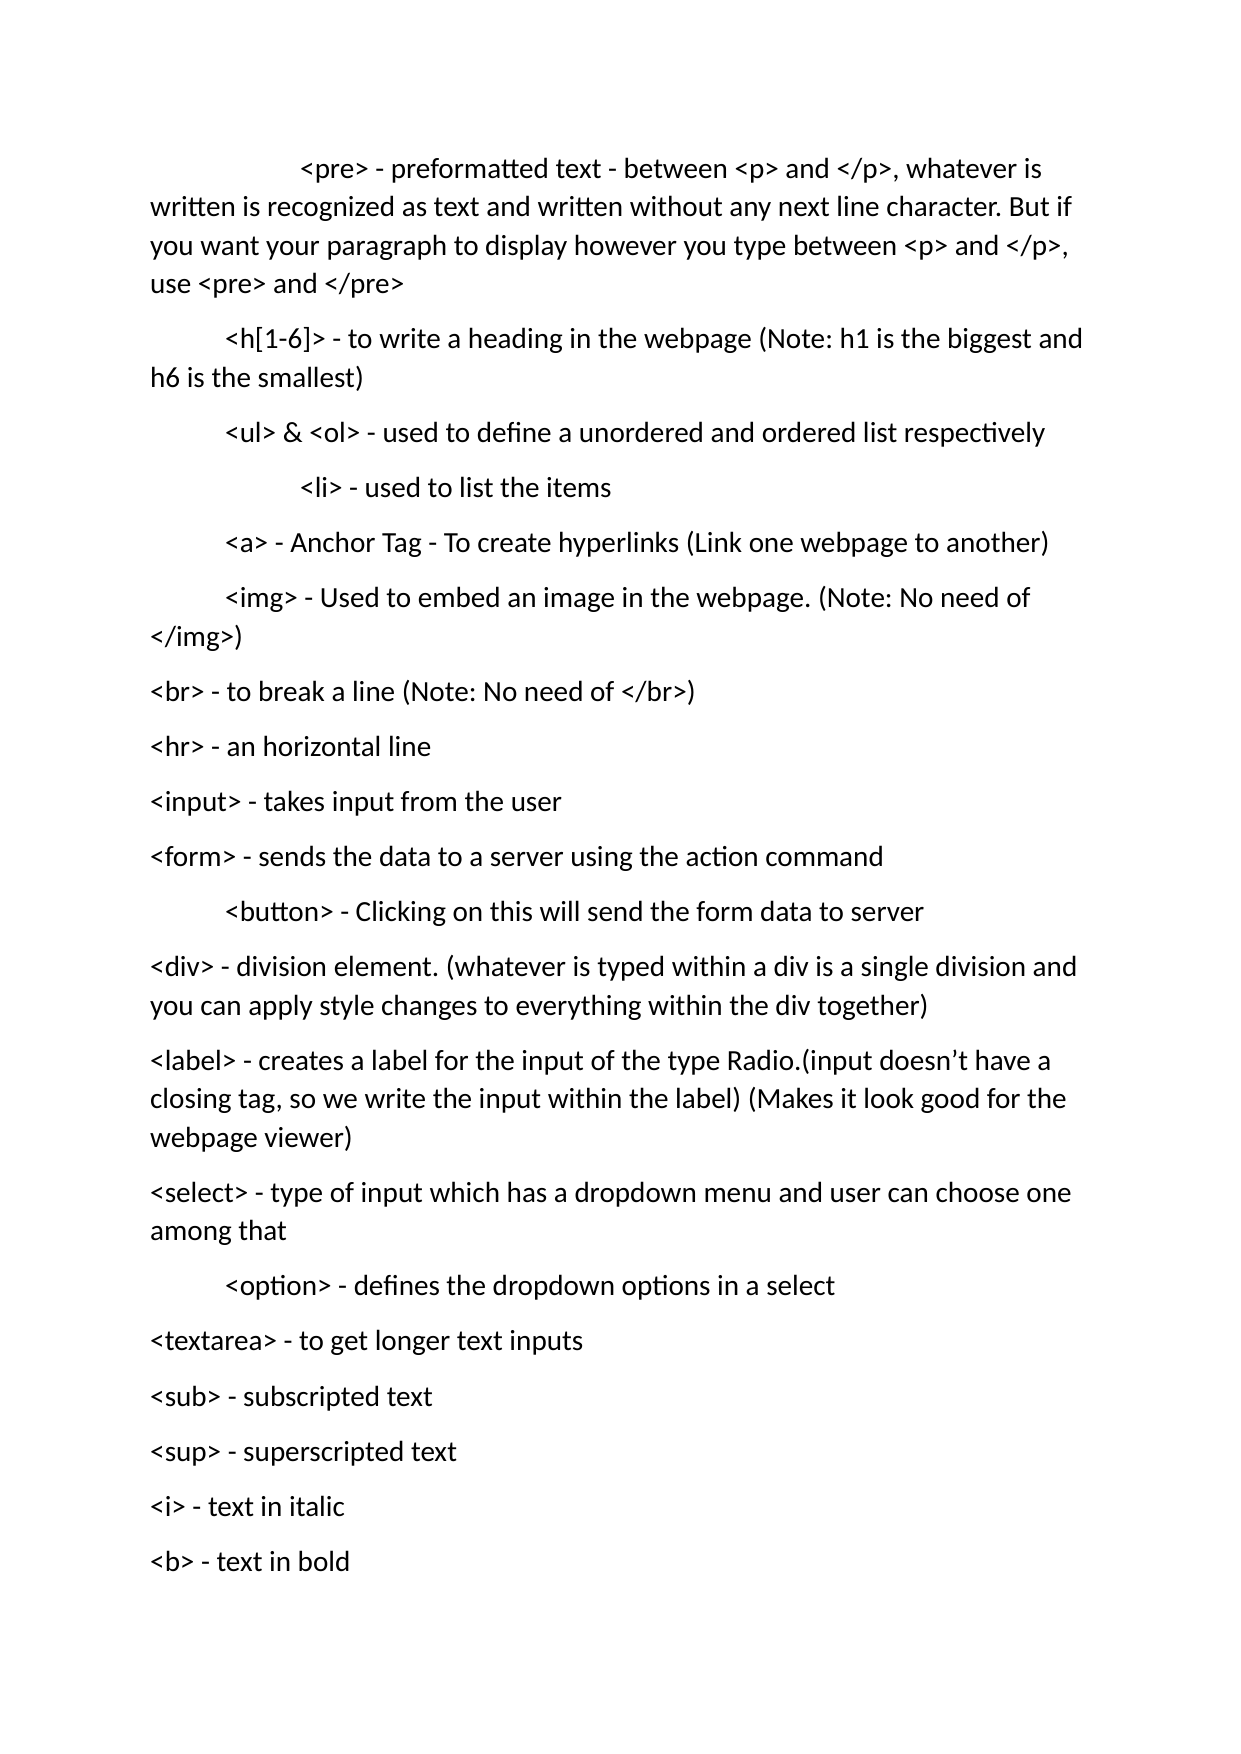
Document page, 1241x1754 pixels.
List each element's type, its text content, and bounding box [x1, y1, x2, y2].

text <sup> - superscripted text [150, 1433, 1090, 1468]
text <option> - defines the dropdown options in a select [150, 1267, 1090, 1303]
text <ul> & <ol> - used to define a unordered and ordered list respectively [150, 414, 1090, 449]
text <a> - Anchor Tag - To create hyperlinks (Link one webpage to another) [150, 524, 1090, 560]
text <hr> - an horizontal line [150, 728, 1090, 763]
text <b> - text in bold [150, 1543, 1090, 1578]
text <select> - type of input which has a dropdown menu and user can choose one among that [150, 1174, 1090, 1248]
text <form> - sends the data to a server using the action command [150, 838, 1090, 874]
text <textarea> - to get longer text inputs [150, 1322, 1090, 1358]
text <div> - division element. (whatever is typed within a div is a single division and you can apply style changes to everything within the div together) [150, 948, 1090, 1022]
text <label> - creates a label for the input of the type Radio.(input doesn’t have a closing tag, so we write the input within the label) (Makes it look good for the webpage viewer) [150, 1042, 1090, 1154]
text <img> - Used to embed an image in the webpage. (Note: No need of </img>) [150, 579, 1090, 653]
text <sub> - subscripted text [150, 1378, 1090, 1413]
text <input> - takes input from the user [150, 783, 1090, 819]
text <button> - Clicking on this will send the form data to server [150, 893, 1090, 929]
text <h[1-6]> - to write a heading in the webpage (Note: h1 is the biggest and h6 is the smallest) [150, 320, 1090, 394]
text <i> - text in italic [150, 1488, 1090, 1523]
text <li> - used to list the items [150, 469, 1090, 505]
text <pre> - preformatted text - between <p> and </p>, whatever is written is recognized as text and written without any next line character. But if you want your paragraph to display however you type between <p> and </p>, use <pre> and </pre> [150, 150, 1090, 301]
text <br> - to break a line (Note: No need of </br>) [150, 673, 1090, 708]
